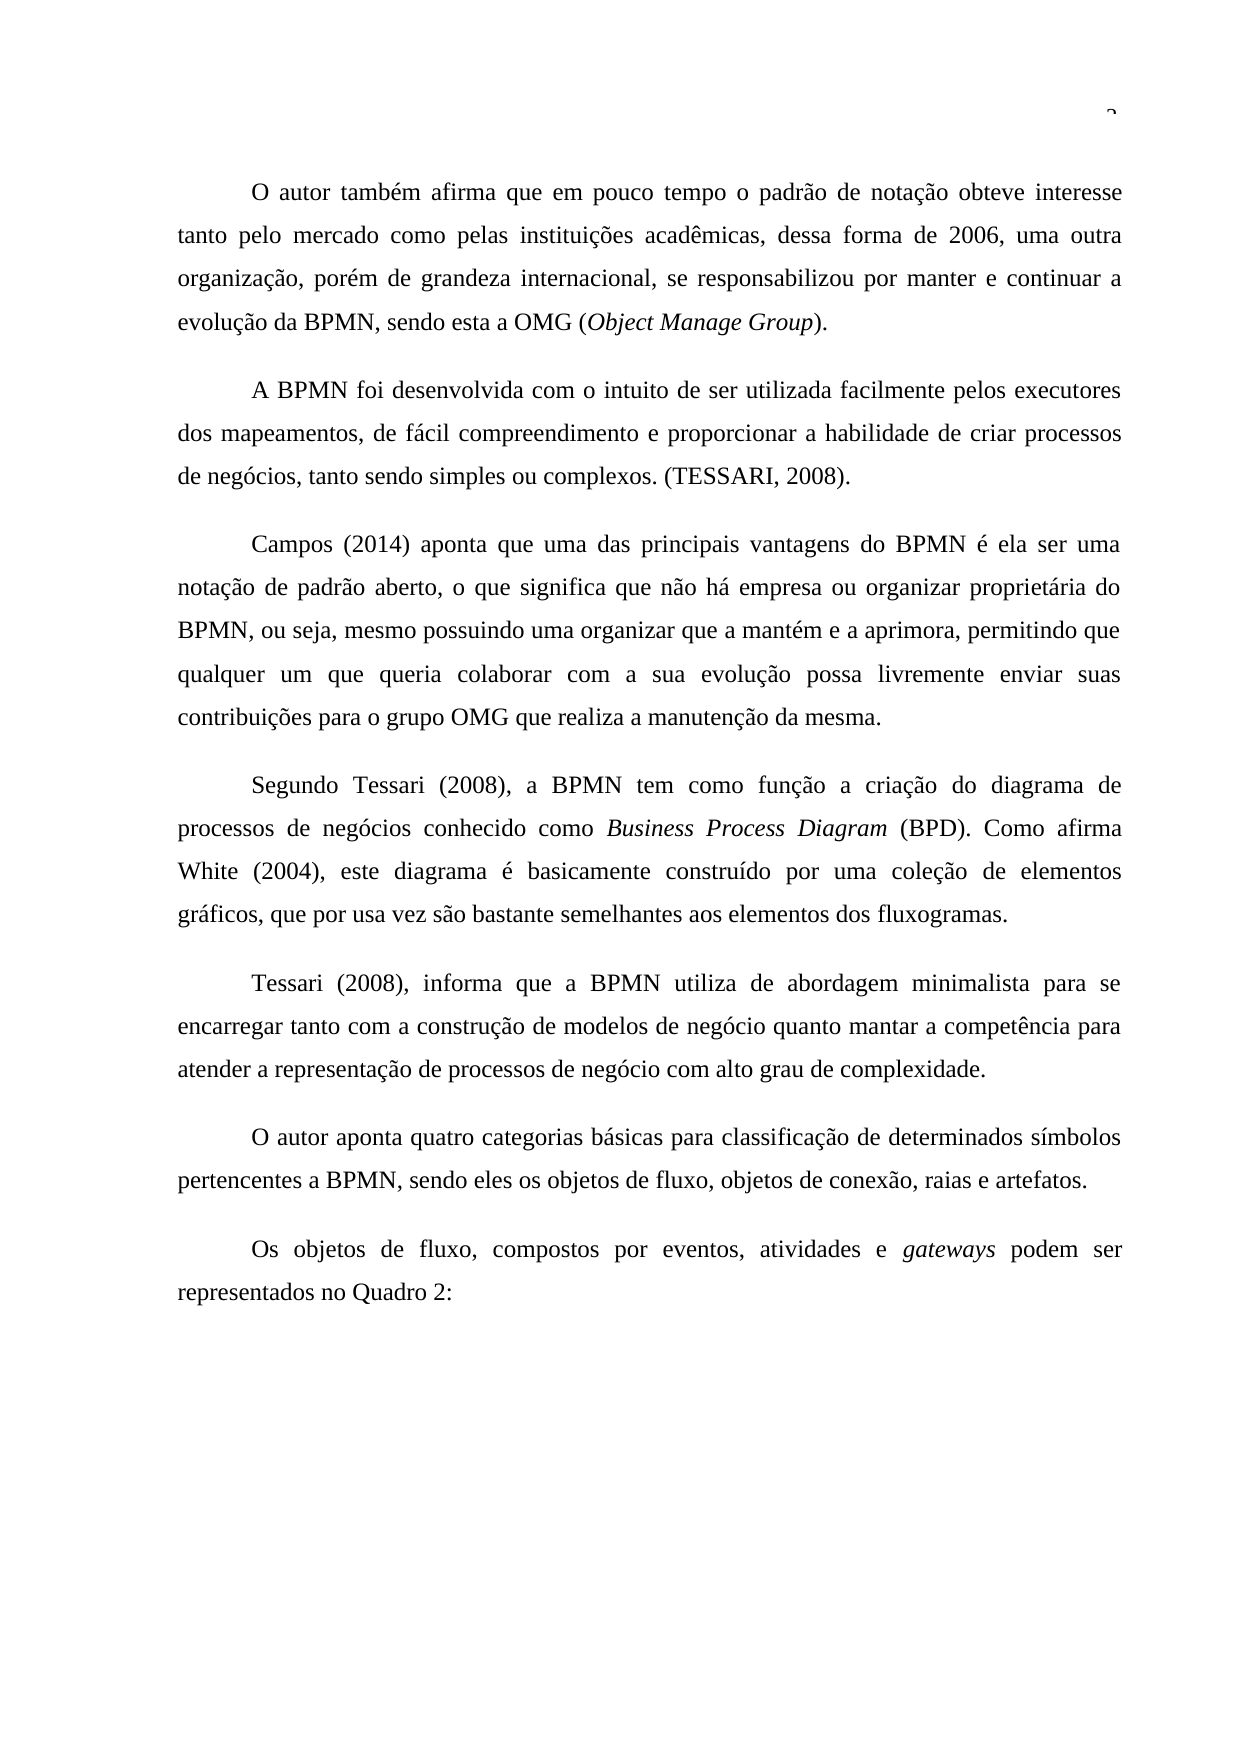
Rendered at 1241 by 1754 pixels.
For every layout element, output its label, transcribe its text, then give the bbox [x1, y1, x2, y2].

text O autor também afirma que em pouco tempo o padrão de notação obteve interesse tanto pelo mercado como pelas instituições acadêmicas, dessa forma de 2006, uma outra organização, porém de grandeza internacional, se responsabilizou por manter e continuar a evolução da BPMN, sendo esta a OMG (Object Manage Group). [177, 177, 1122, 335]
text O autor aponta quatro categorias básicas para classificação de determinados símbolos pertencentes a BPMN, sendo eles os objetos de fluxo, objetos de conexão, raias e artefatos. [177, 1122, 1122, 1194]
text Segundo Tessari (2008), a BPMN tem como função a criação do diagrama de processos de negócios conhecido como Business Process Diagram (BPD). Como afirma White (2004), este diagrama é basicamente construído por uma coleção de elementos gráficos, que por usa vez são bastante semelhantes aos elementos dos fluxogramas. [177, 770, 1122, 928]
text A BPMN foi desenvolvida com o intuito de ser utilizada facilmente pelos executores dos mapeamentos, de fácil compreendimento e proporcionar a habilidade de criar processos de negócios, tanto sendo simples ou complexos. (TESSARI, 2008). [177, 375, 1122, 490]
text Campos (2014) aponta que uma das principais vantagens do BPMN é ela ser uma notação de padrão aberto, o que significa que não há empresa ou organizar proprietária do BPMN, ou seja, mesmo possuindo uma organizar que a mantém e a aprimora, permitindo que qualquer um que queria colaborar com a sua evolução possa livremente enviar suas contribuições para o grupo OMG que realiza a manutenção da mesma. [177, 529, 1122, 731]
text Os objetos de fluxo, compostos por eventos, atividades e gateways podem ser representados no Quadro 2: [177, 1234, 1122, 1306]
text Tessari (2008), informa que a BPMN utiliza de abordagem minimalista para se encarregar tanto com a construção de modelos de negócio quanto mantar a competência para atender a representação de processos de negócio com alto grau de complexidade. [177, 968, 1122, 1083]
